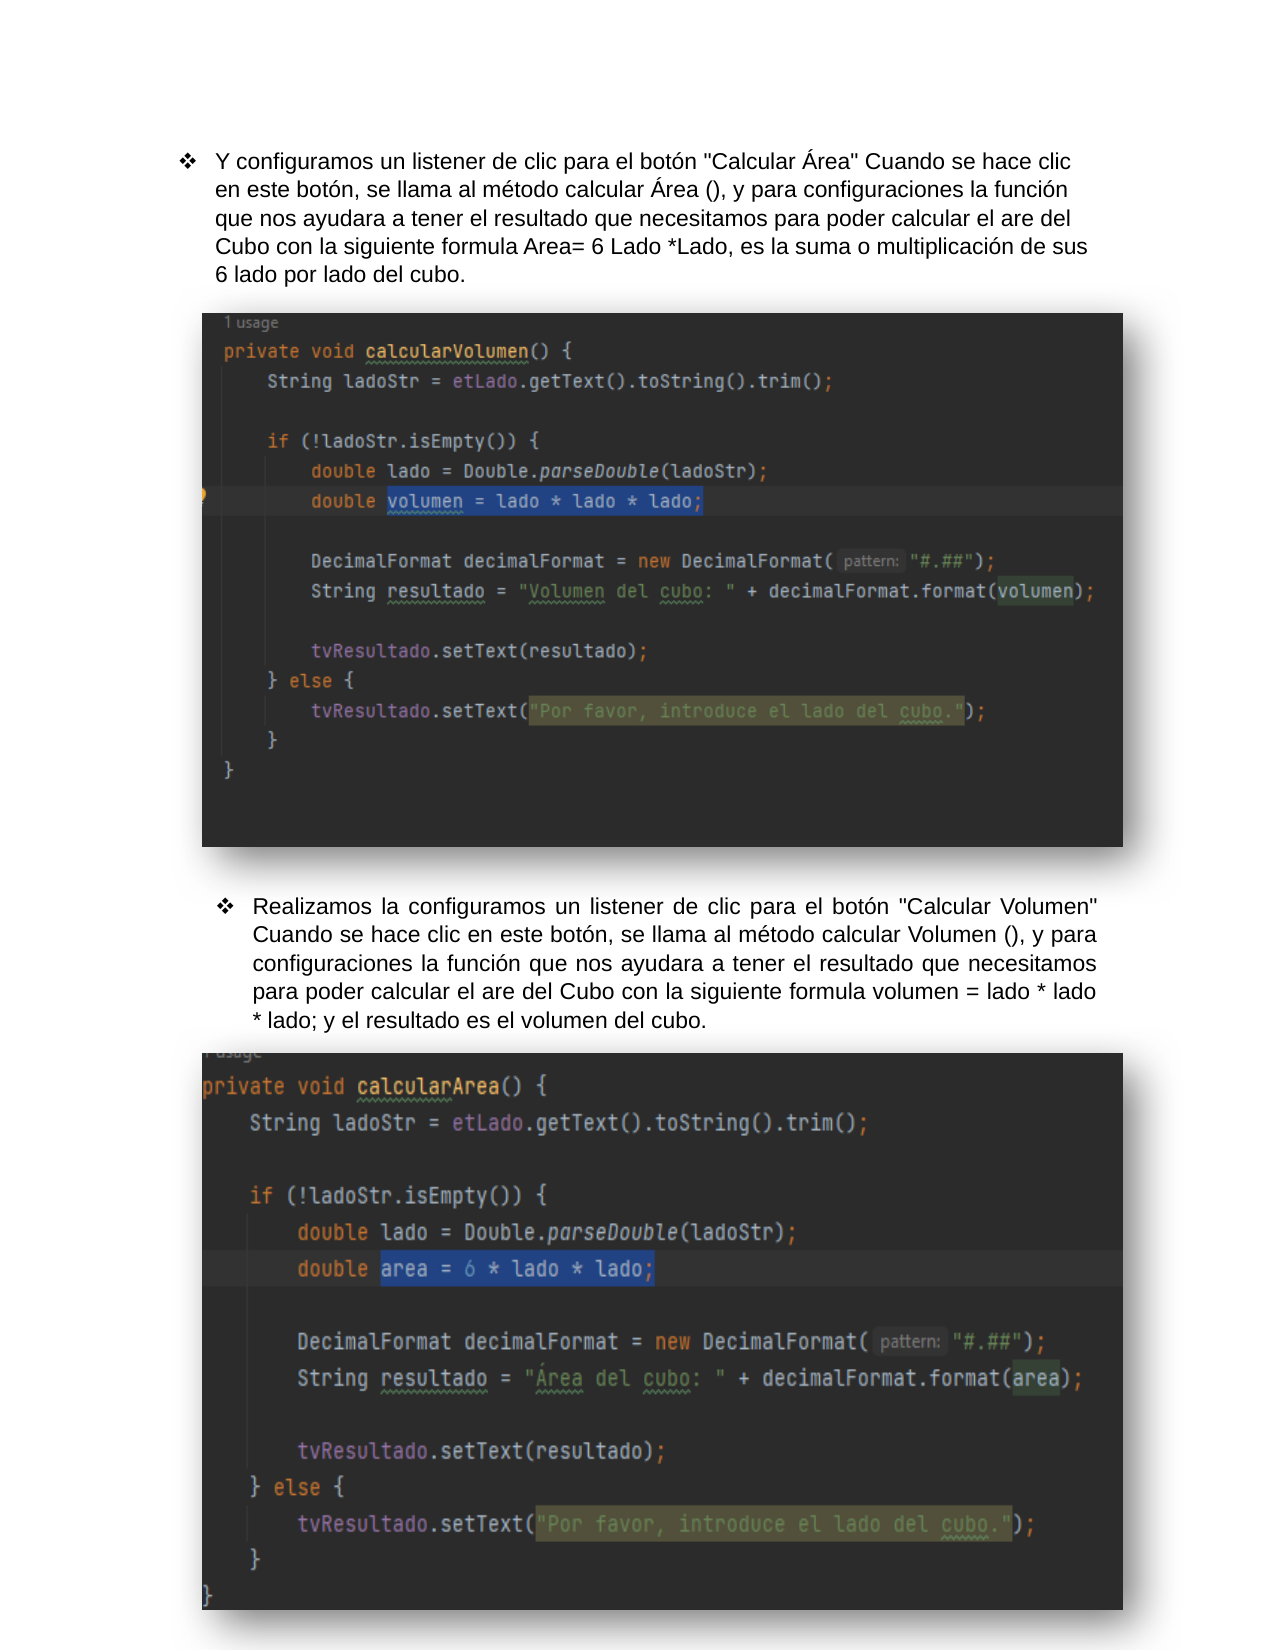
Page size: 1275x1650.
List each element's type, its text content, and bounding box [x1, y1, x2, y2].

list Y configuramos un listener de clic para el botón "Calcular Área" Cuando se hace clic en este botón, se llama al método calcular Área (), y para configuraciones la función que nos ayudara a tener el resultado que necesitamos para poder calcular el are del Cubo con la siguiente formula Area= 6 Lado *Lado, es la suma o multiplicación de sus 6 lado por lado del cubo. [177, 148, 1098, 288]
picture [202, 1053, 1123, 1610]
picture [202, 313, 1123, 847]
list Realizamos la configuramos un listener de clic para el botón "Calcular Volumen" Cuando se hace clic en este botón, se llama al método calcular Volumen (), y para configuraciones la función que nos ayudara a tener el resultado que necesitamos para poder calcular el are del Cubo con la siguiente formula volumen = lado * lado * lado; y el resultado es el volumen del cubo. [215, 893, 1098, 1033]
